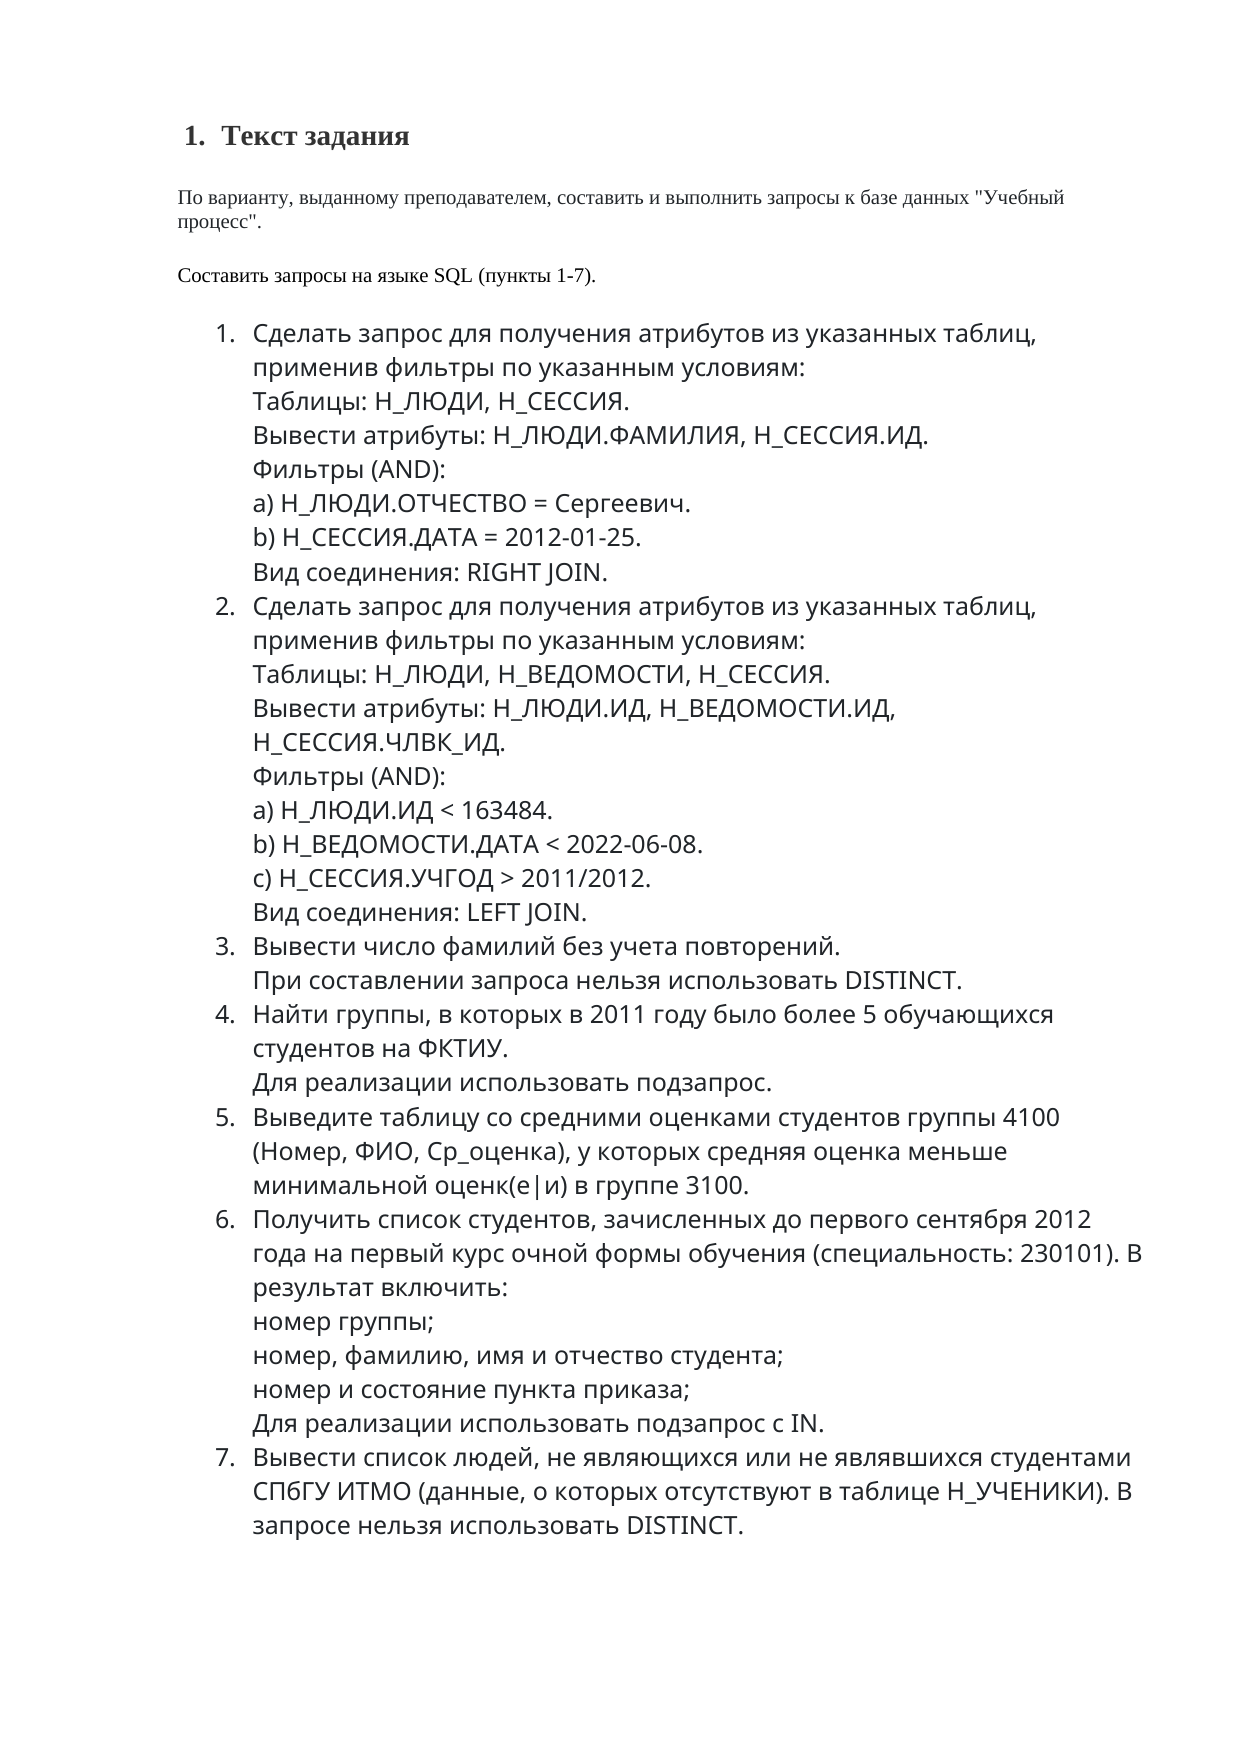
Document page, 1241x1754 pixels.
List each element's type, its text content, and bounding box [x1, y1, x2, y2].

list Получить список студентов, зачисленных до первого сентября 2012 года на первый курс очной формы обучения (специальность: 230101). В результат включить: номер группы; номер, фамилию, имя и отчество студента; номер и состояние пункта приказа; Для реализации использовать подзапрос с IN. [215, 1201, 1152, 1440]
list Текст задания [183, 118, 1152, 152]
text Составить запросы на языке SQL (пункты 1-7). [177, 262, 1152, 287]
list Сделать запрос для получения атрибутов из указанных таблиц, применив фильтры по указанным условиям: Таблицы: Н_ЛЮДИ, Н_ВЕДОМОСТИ, Н_СЕССИЯ. Вывести атрибуты: Н_ЛЮДИ.ИД, Н_ВЕДОМОСТИ.ИД, Н_СЕССИЯ.ЧЛВК_ИД. Фильтры (AND): a) Н_ЛЮДИ.ИД < 163484. b) Н_ВЕДОМОСТИ.ДАТА < 2022-06-08. c) Н_СЕССИЯ.УЧГОД > 2011/2012. Вид соединения: LEFT JOIN. [215, 588, 1152, 929]
list Вывести число фамилий без учета повторений. При составлении запроса нельзя использовать DISTINCT. [215, 929, 1152, 997]
list Вывести список людей, не являющихся или не являвшихся студентами СПбГУ ИТМО (данные, о которых отсутствуют в таблице Н_УЧЕНИКИ). В запросе нельзя использовать DISTINCT. [215, 1440, 1152, 1542]
list Выведите таблицу со средними оценками студентов группы 4100 (Номер, ФИО, Ср_оценка), у которых средняя оценка меньше минимальной оценк(е|и) в группе 3100. [215, 1099, 1152, 1201]
list Сделать запрос для получения атрибутов из указанных таблиц, применив фильтры по указанным условиям: Таблицы: Н_ЛЮДИ, Н_СЕССИЯ. Вывести атрибуты: Н_ЛЮДИ.ФАМИЛИЯ, Н_СЕССИЯ.ИД. Фильтры (AND): a) Н_ЛЮДИ.ОТЧЕСТВО = Сергеевич. b) Н_СЕССИЯ.ДАТА = 2012-01-25. Вид соединения: RIGHT JOIN. [215, 316, 1152, 588]
list Найти группы, в которых в 2011 году было более 5 обучающихся студентов на ФКТИУ. Для реализации использовать подзапрос. [215, 997, 1152, 1099]
text По варианту, выданному преподавателем, составить и выполнить запросы к базе данных "Учебный процесс". [177, 185, 1152, 233]
